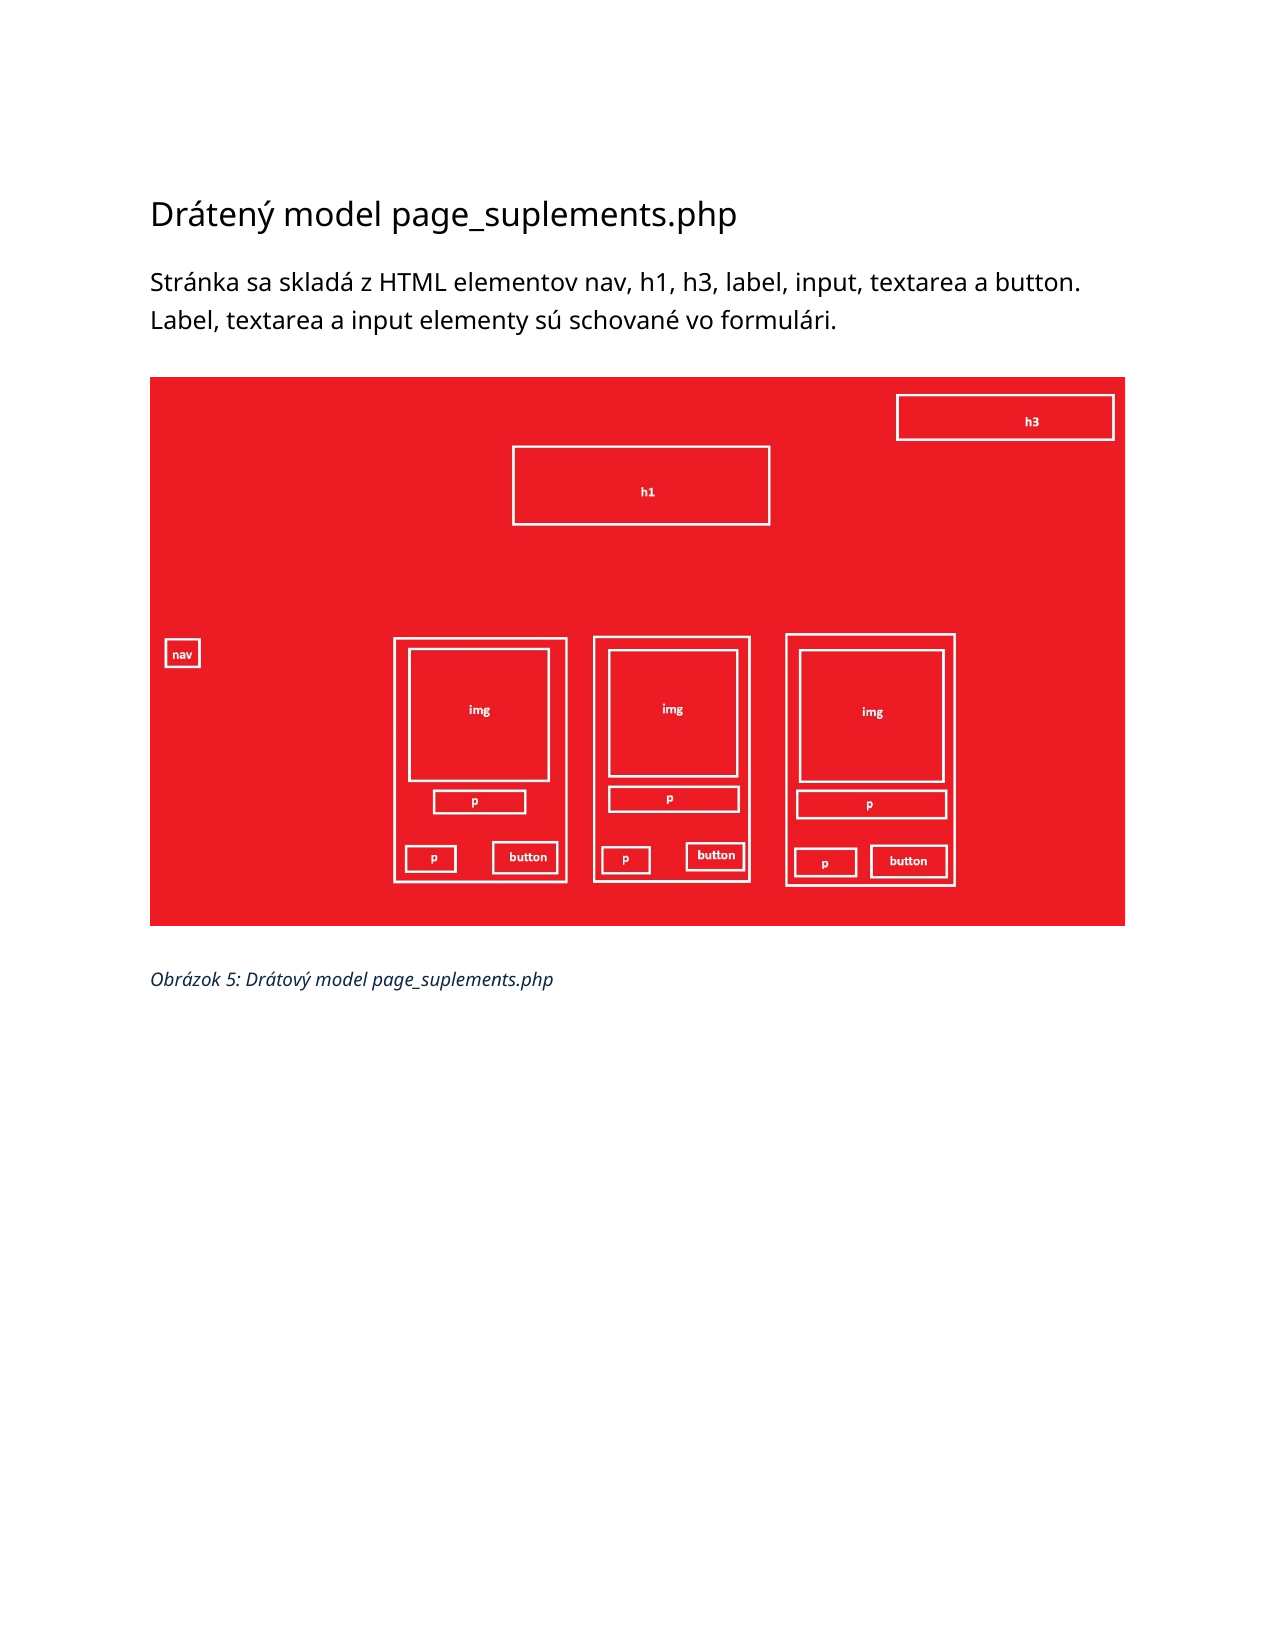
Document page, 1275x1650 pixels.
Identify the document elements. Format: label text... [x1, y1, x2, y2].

text Stránka sa skladá z HTML elementov nav, h1, h3, label, input, textarea a button. Label, textarea a input elementy sú schované vo formulári. [150, 265, 1125, 336]
text Drátený model page_suplements.php [150, 191, 1125, 236]
text Obrázok 5: Drátový model page_suplements.php [150, 967, 1125, 992]
picture [150, 377, 1125, 926]
